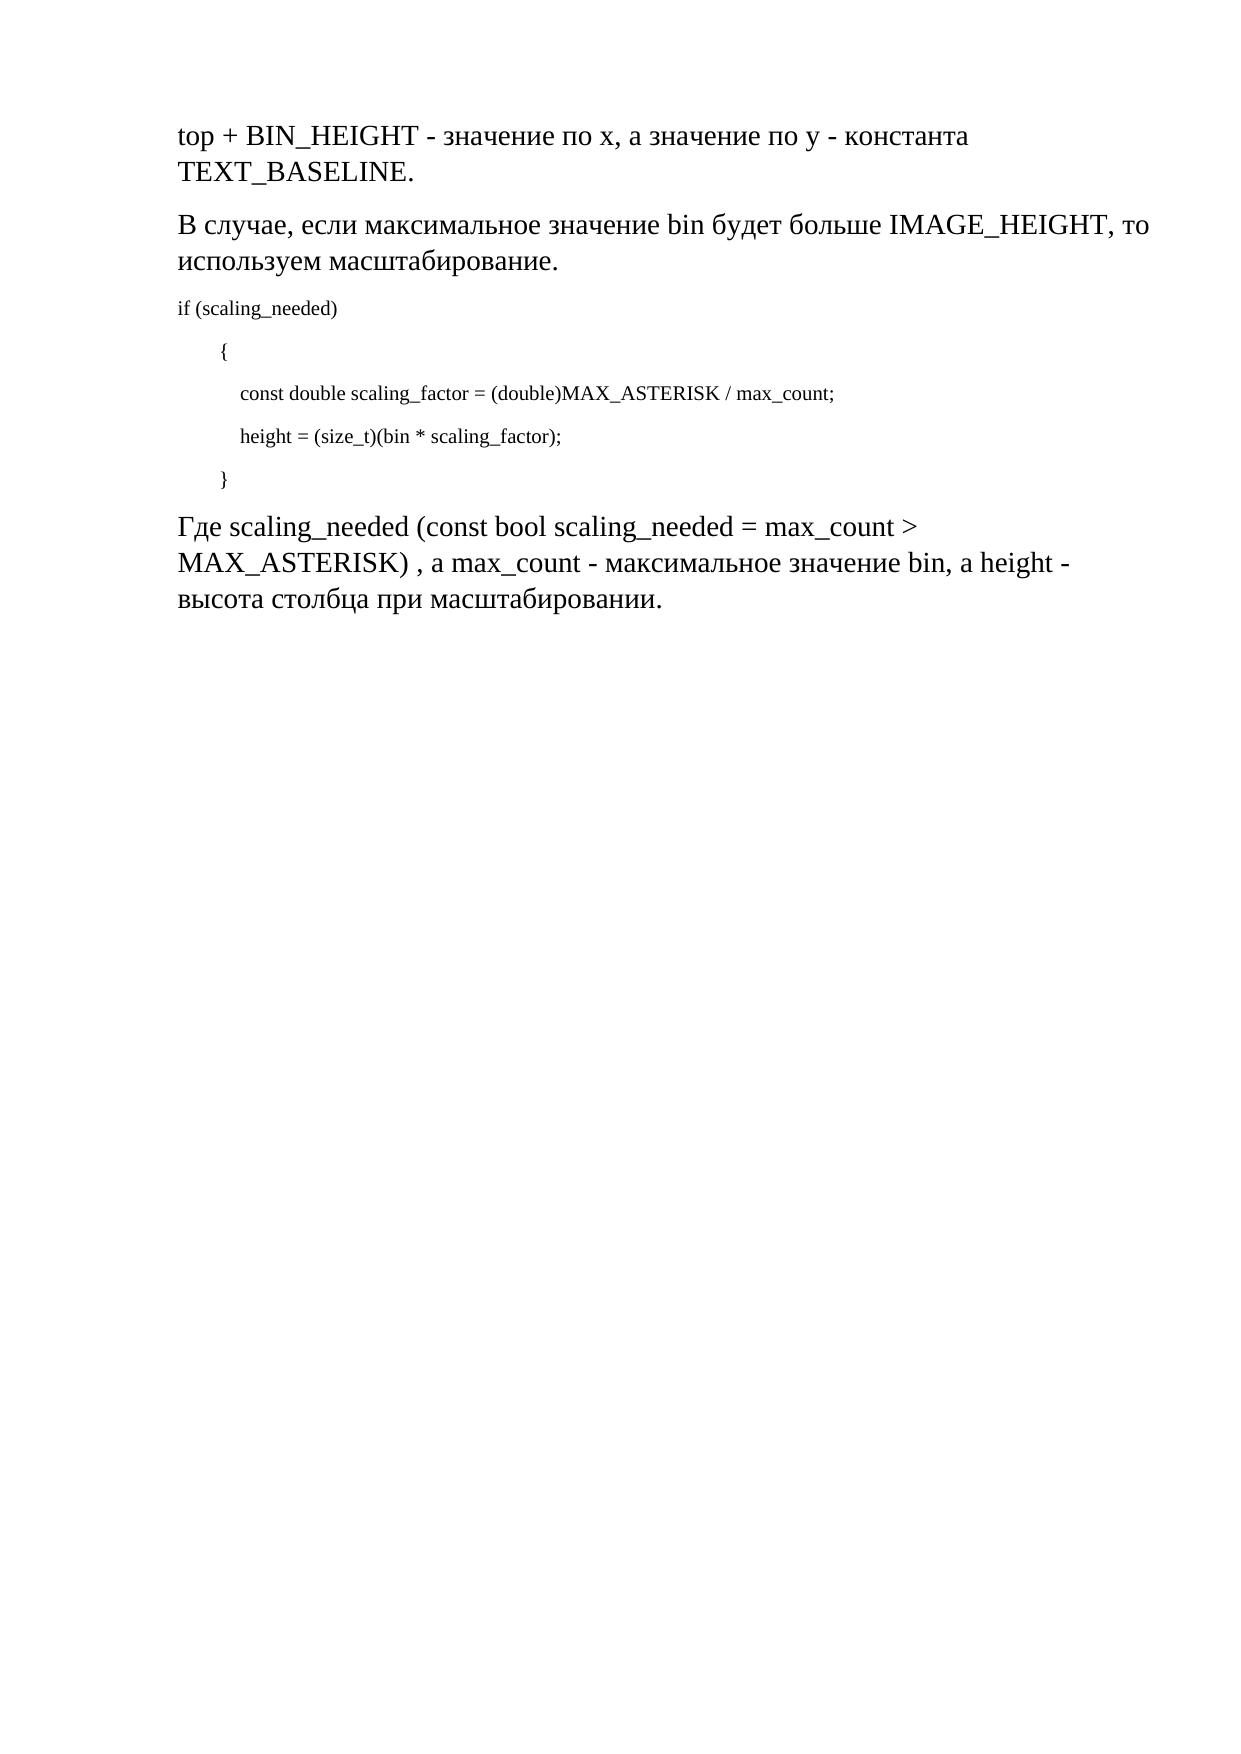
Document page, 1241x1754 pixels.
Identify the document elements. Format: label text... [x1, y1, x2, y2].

text В случае, если максимальное значение bin будет больше IMAGE_HEIGHT, то используем масштабирование. [177, 207, 1152, 277]
text } [177, 466, 1152, 491]
text Где scaling_needed (const bool scaling_needed = max_count > MAX_ASTERISK) , а max_count - максимальное значение bin, а height - высота столбца при масштабировании. [177, 509, 1152, 615]
text if (scaling_needed) [177, 296, 1152, 320]
text { [177, 339, 1152, 363]
text height = (size_t)(bin * scaling_factor); [177, 424, 1152, 448]
text const double scaling_factor = (double)MAX_ASTERISK / max_count; [177, 381, 1152, 405]
